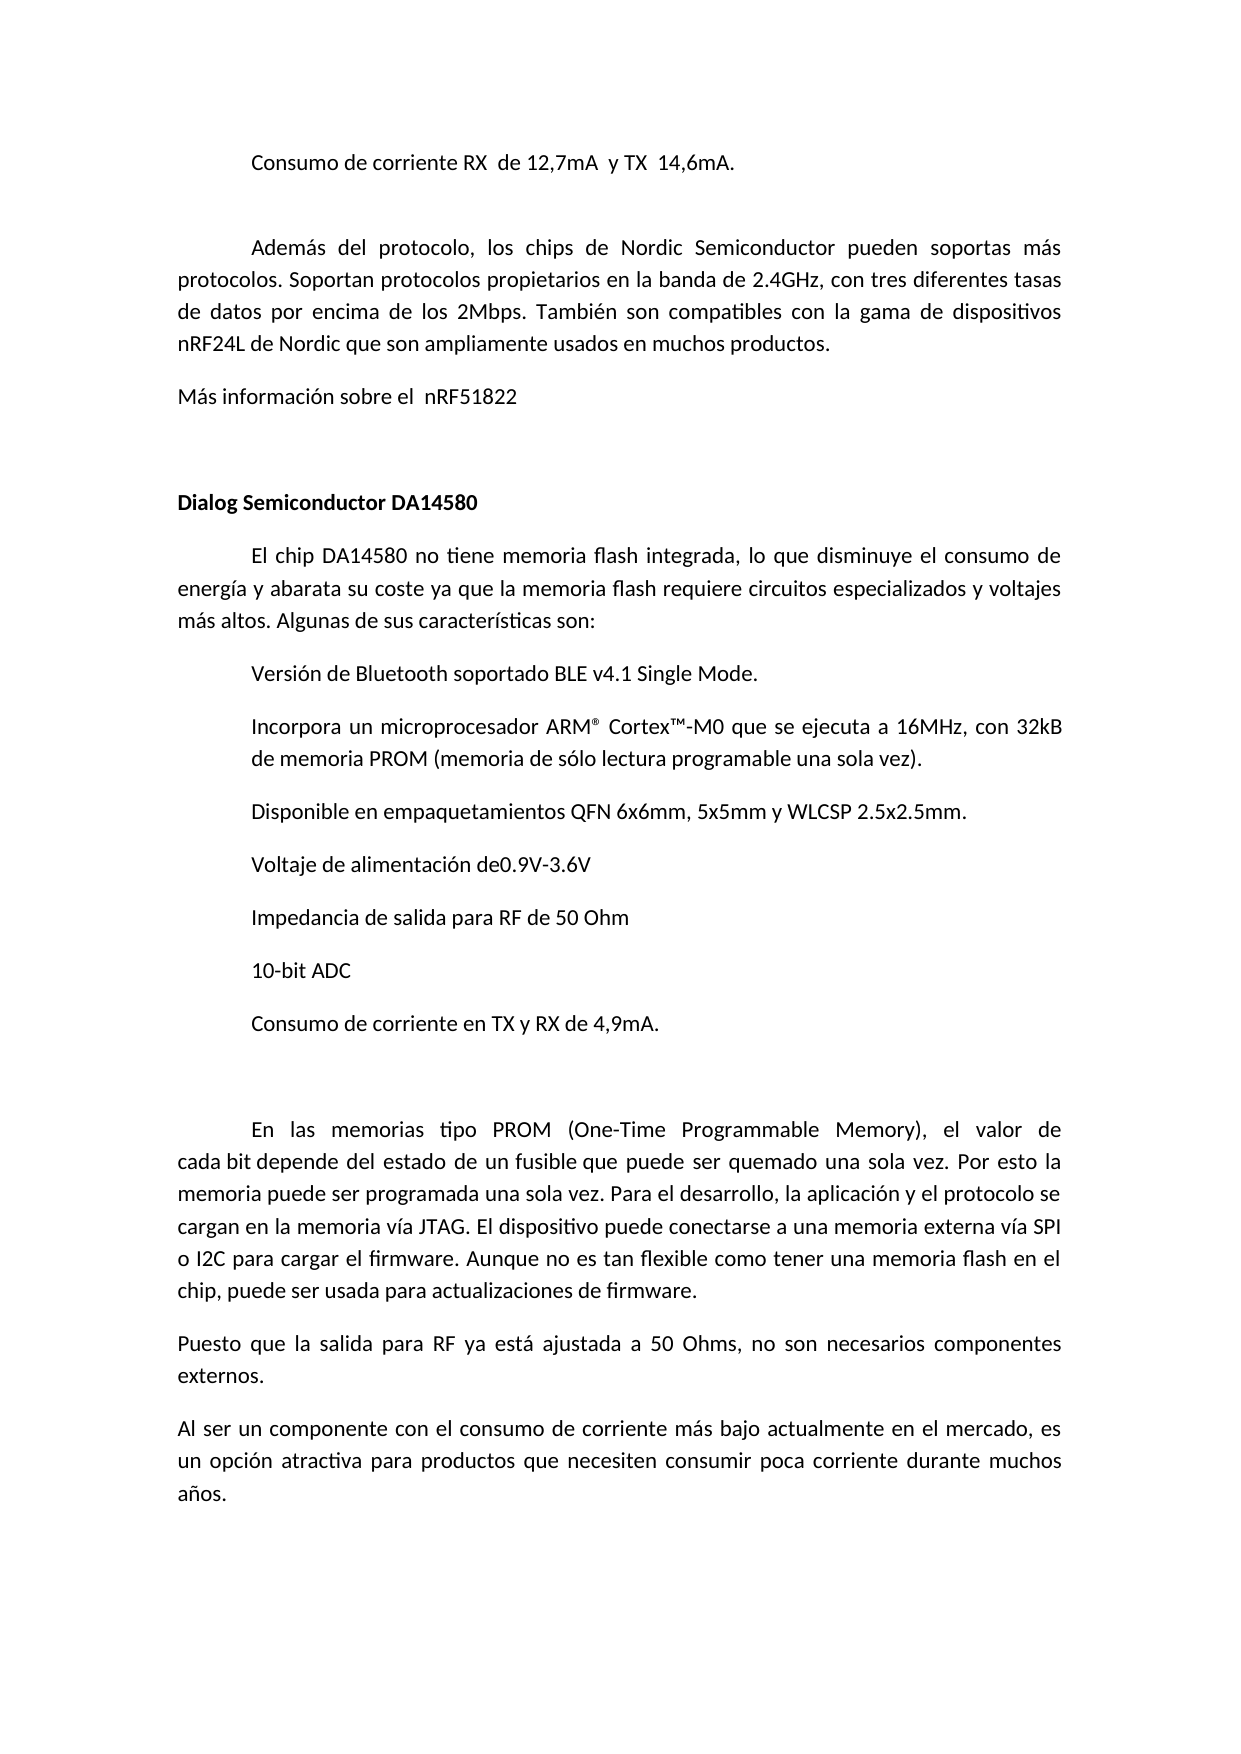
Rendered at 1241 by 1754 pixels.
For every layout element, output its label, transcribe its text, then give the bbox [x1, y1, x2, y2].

text Consumo de corriente RX de 12,7mA y TX 14,6mA. [251, 148, 1063, 176]
text Incorpora un microprocesador ARM® Cortex™-M0 que se ejecuta a 16MHz, con 32kB de memoria PROM (memoria de sólo lectura programable una sola vez). [251, 712, 1063, 772]
text 10-bit ADC [251, 956, 1063, 984]
text Además del protocolo, los chips de Nordic Semiconductor pueden soportas más protocolos. Soportan protocolos propietarios en la banda de 2.4GHz, con tres diferentes tasas de datos por encima de los 2Mbps. También son compatibles con la gama de dispositivos nRF24L de Nordic que son ampliamente usados en muchos productos. [177, 233, 1063, 357]
text Impedancia de salida para RF de 50 Ohm [251, 903, 1063, 931]
text Más información sobre el nRF51822 [177, 382, 1063, 410]
text Voltaje de alimentación de0.9V-3.6V [251, 850, 1063, 878]
text Versión de Bluetooth soportado BLE v4.1 Single Mode. [251, 659, 1063, 687]
text Dialog Semiconductor DA14580 [177, 488, 1063, 516]
text Puesto que la salida para RF ya está ajustada a 50 Ohms, no son necesarios componentes externos. [177, 1329, 1063, 1389]
text Disponible en empaquetamientos QFN 6x6mm, 5x5mm y WLCSP 2.5x2.5mm. [251, 797, 1063, 825]
text En las memorias tipo PROM (One-Time Programmable Memory), el valor de cada bit depende del estado de un fusible que puede ser quemado una sola vez. Por esto la memoria puede ser programada una sola vez. Para el desarrollo, la aplicación y el protocolo se cargan en la memoria vía JTAG. El dispositivo puede conectarse a una memoria externa vía SPI o I2C para cargar el firmware. Aunque no es tan flexible como tener una memoria flash en el chip, puede ser usada para actualizaciones de firmware. [177, 1115, 1063, 1304]
text Al ser un componente con el consumo de corriente más bajo actualmente en el mercado, es un opción atractiva para productos que necesiten consumir poca corriente durante muchos años. [177, 1414, 1063, 1507]
text El chip DA14580 no tiene memoria flash integrada, lo que disminuye el consumo de energía y abarata su coste ya que la memoria flash requiere circuitos especializados y voltajes más altos. Algunas de sus características son: [177, 541, 1063, 634]
text Consumo de corriente en TX y RX de 4,9mA. [251, 1009, 1063, 1037]
